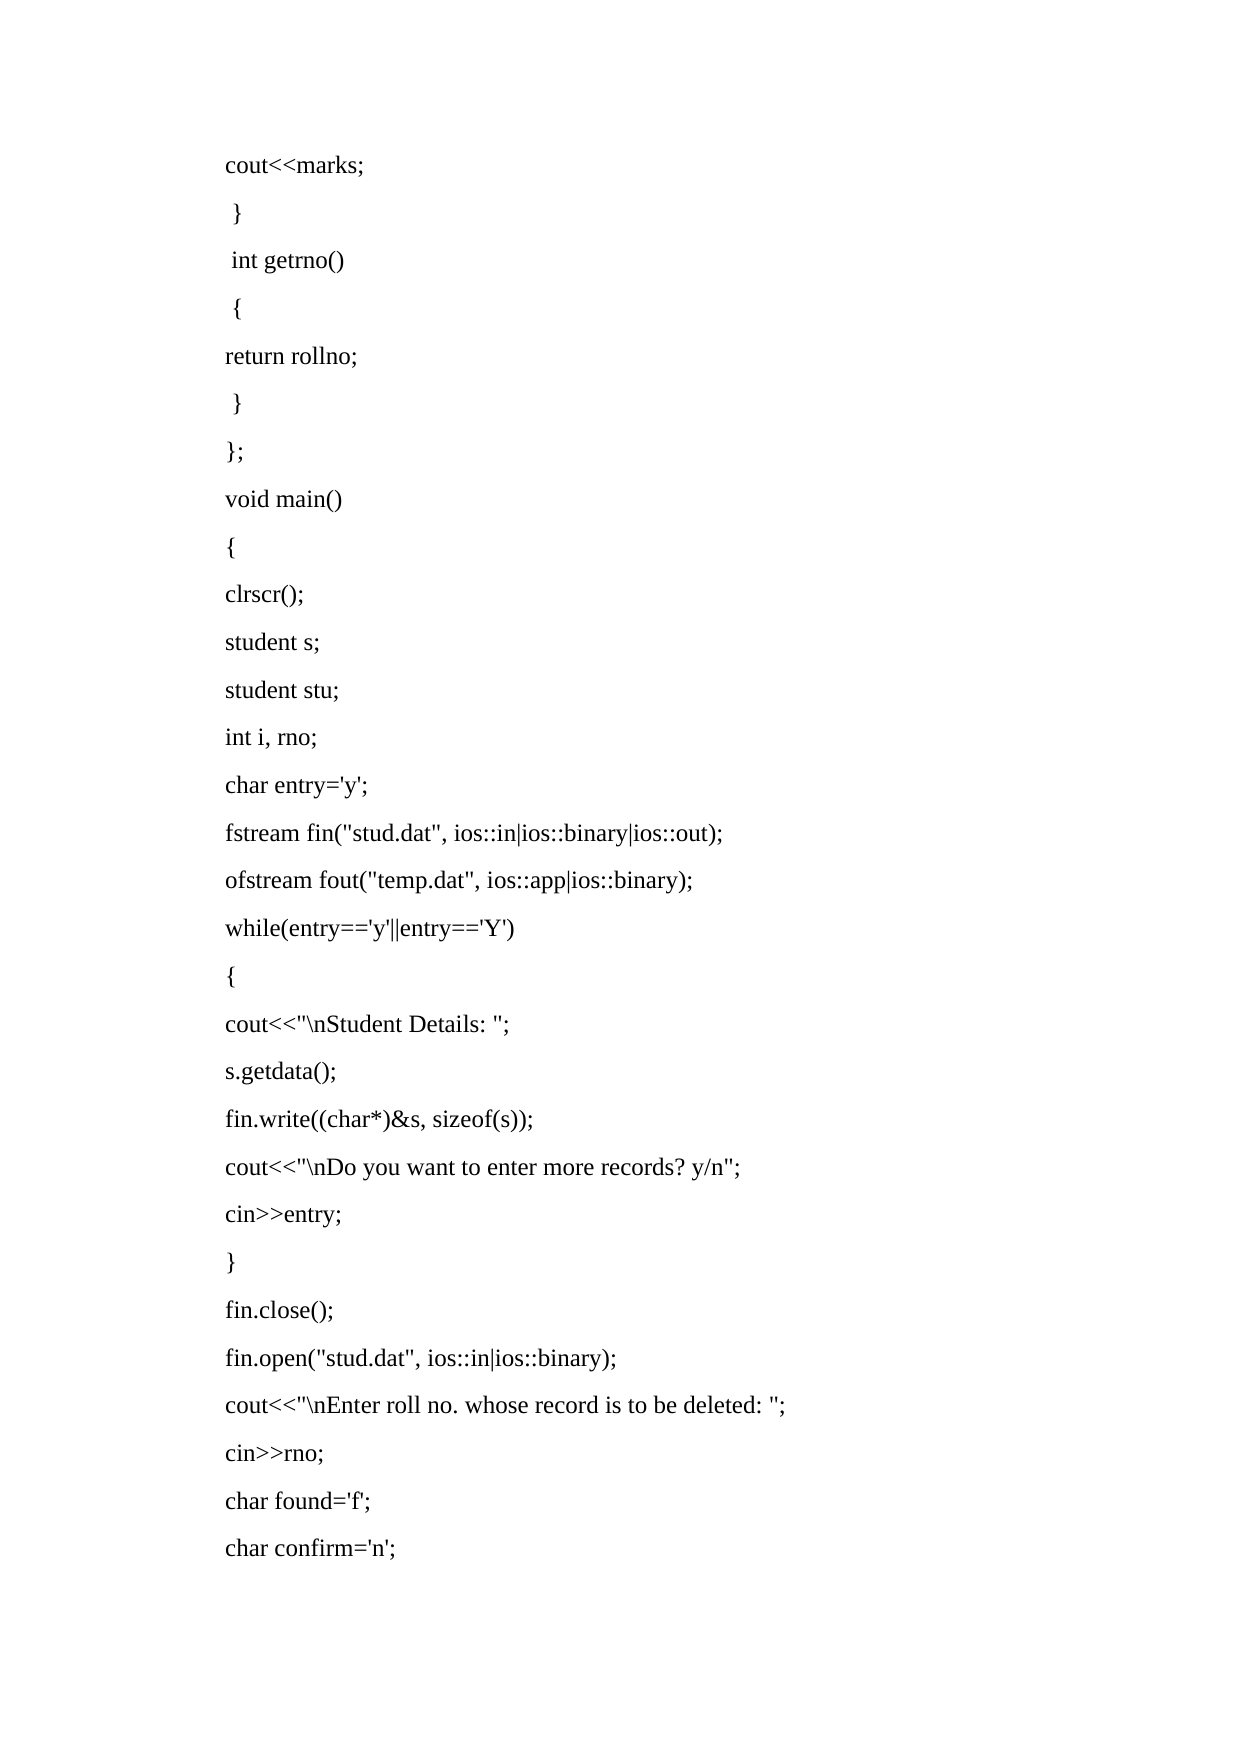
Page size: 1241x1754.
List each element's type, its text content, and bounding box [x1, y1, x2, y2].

text cin>>entry; [225, 1199, 1090, 1228]
text char confirm='n'; [225, 1533, 1090, 1562]
text student stu; [225, 675, 1090, 703]
text { [225, 961, 1090, 990]
text s.getdata(); [225, 1056, 1090, 1085]
text char found='f'; [225, 1486, 1090, 1514]
text }; [225, 436, 1090, 465]
text return rollno; [225, 341, 1090, 369]
text ofstream fout("temp.dat", ios::app|ios::binary); [225, 866, 1090, 894]
text cout<<marks; [225, 150, 1090, 179]
text cout<<"\nEnter roll no. whose record is to be deleted: "; [225, 1390, 1090, 1419]
text fin.close(); [225, 1295, 1090, 1324]
text } [225, 198, 1090, 226]
text clrscr(); [225, 579, 1090, 608]
text fstream fin("stud.dat", ios::in|ios::binary|ios::out); [225, 818, 1090, 847]
text cin>>rno; [225, 1438, 1090, 1467]
text void main() [225, 484, 1090, 513]
text student s; [225, 627, 1090, 656]
text } [225, 1247, 1090, 1276]
text fin.write((char*)&s, sizeof(s)); [225, 1104, 1090, 1133]
text int i, rno; [225, 722, 1090, 751]
text } [225, 388, 1090, 417]
text cout<<"\nDo you want to enter more records? y/n"; [225, 1152, 1090, 1181]
text { [225, 293, 1090, 322]
text cout<<"\nStudent Details: "; [225, 1009, 1090, 1037]
text char entry='y'; [225, 770, 1090, 799]
text { [225, 532, 1090, 560]
text fin.open("stud.dat", ios::in|ios::binary); [225, 1343, 1090, 1371]
text while(entry=='y'||entry=='Y') [225, 913, 1090, 942]
text int getrno() [225, 245, 1090, 274]
